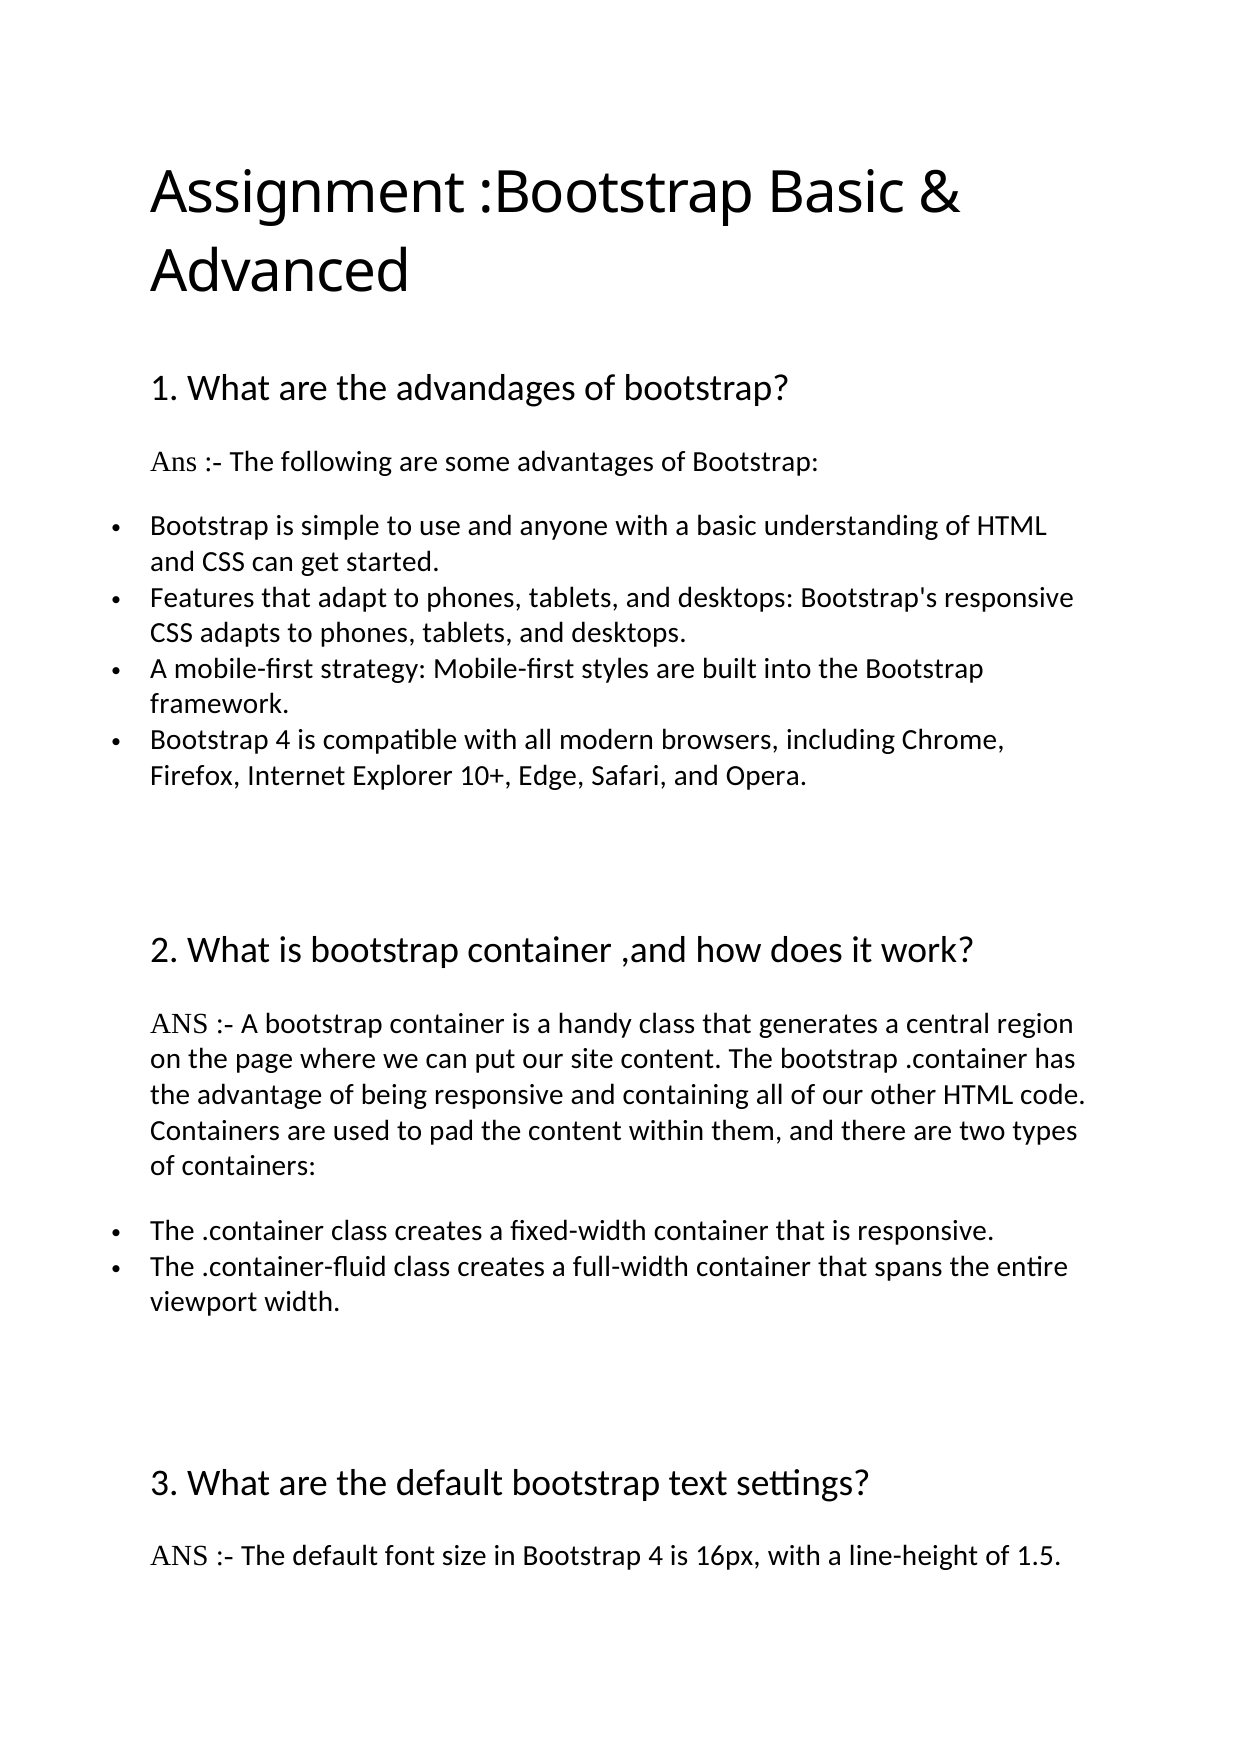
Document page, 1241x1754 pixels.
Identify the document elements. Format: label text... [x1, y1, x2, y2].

text 3. What are the default bootstrap text settings? [150, 1458, 1090, 1504]
list The .container-fluid class creates a full-width container that spans the entire viewport width. [112, 1248, 1090, 1319]
text 1. What are the advandages of bootstrap? [150, 364, 1090, 410]
list Features that adapt to phones, tablets, and desktops: Bootstrap's responsive CSS adapts to phones, tablets, and desktops. [112, 579, 1090, 650]
list A mobile-first strategy: Mobile-first styles are built into the Bootstrap framework. [112, 650, 1090, 721]
text ANS :- A bootstrap container is a handy class that generates a central region on the page where we can put our site content. The bootstrap .container has the advantage of being responsive and containing all of our other HTML code. Containers are used to pad the content within them, and there are two types of containers: [150, 1005, 1090, 1183]
text 2. What is bootstrap container ,and how does it work? [150, 926, 1090, 972]
title Assignment :Bootstrap Basic & Advanced [150, 150, 1090, 309]
list Bootstrap is simple to use and anyone with a basic understanding of HTML and CSS can get started. [112, 507, 1090, 579]
text Ans :- The following are some advantages of Bootstrap: [150, 443, 1090, 478]
list Bootstrap 4 is compatible with all modern browsers, including Chrome, Firefox, Internet Explorer 10+, Edge, Safari, and Opera. [112, 721, 1090, 792]
list The .container class creates a fixed-width container that is responsive. [112, 1212, 1090, 1248]
text ANS :- The default font size in Bootstrap 4 is 16px, with a line-height of 1.5. [150, 1537, 1090, 1573]
